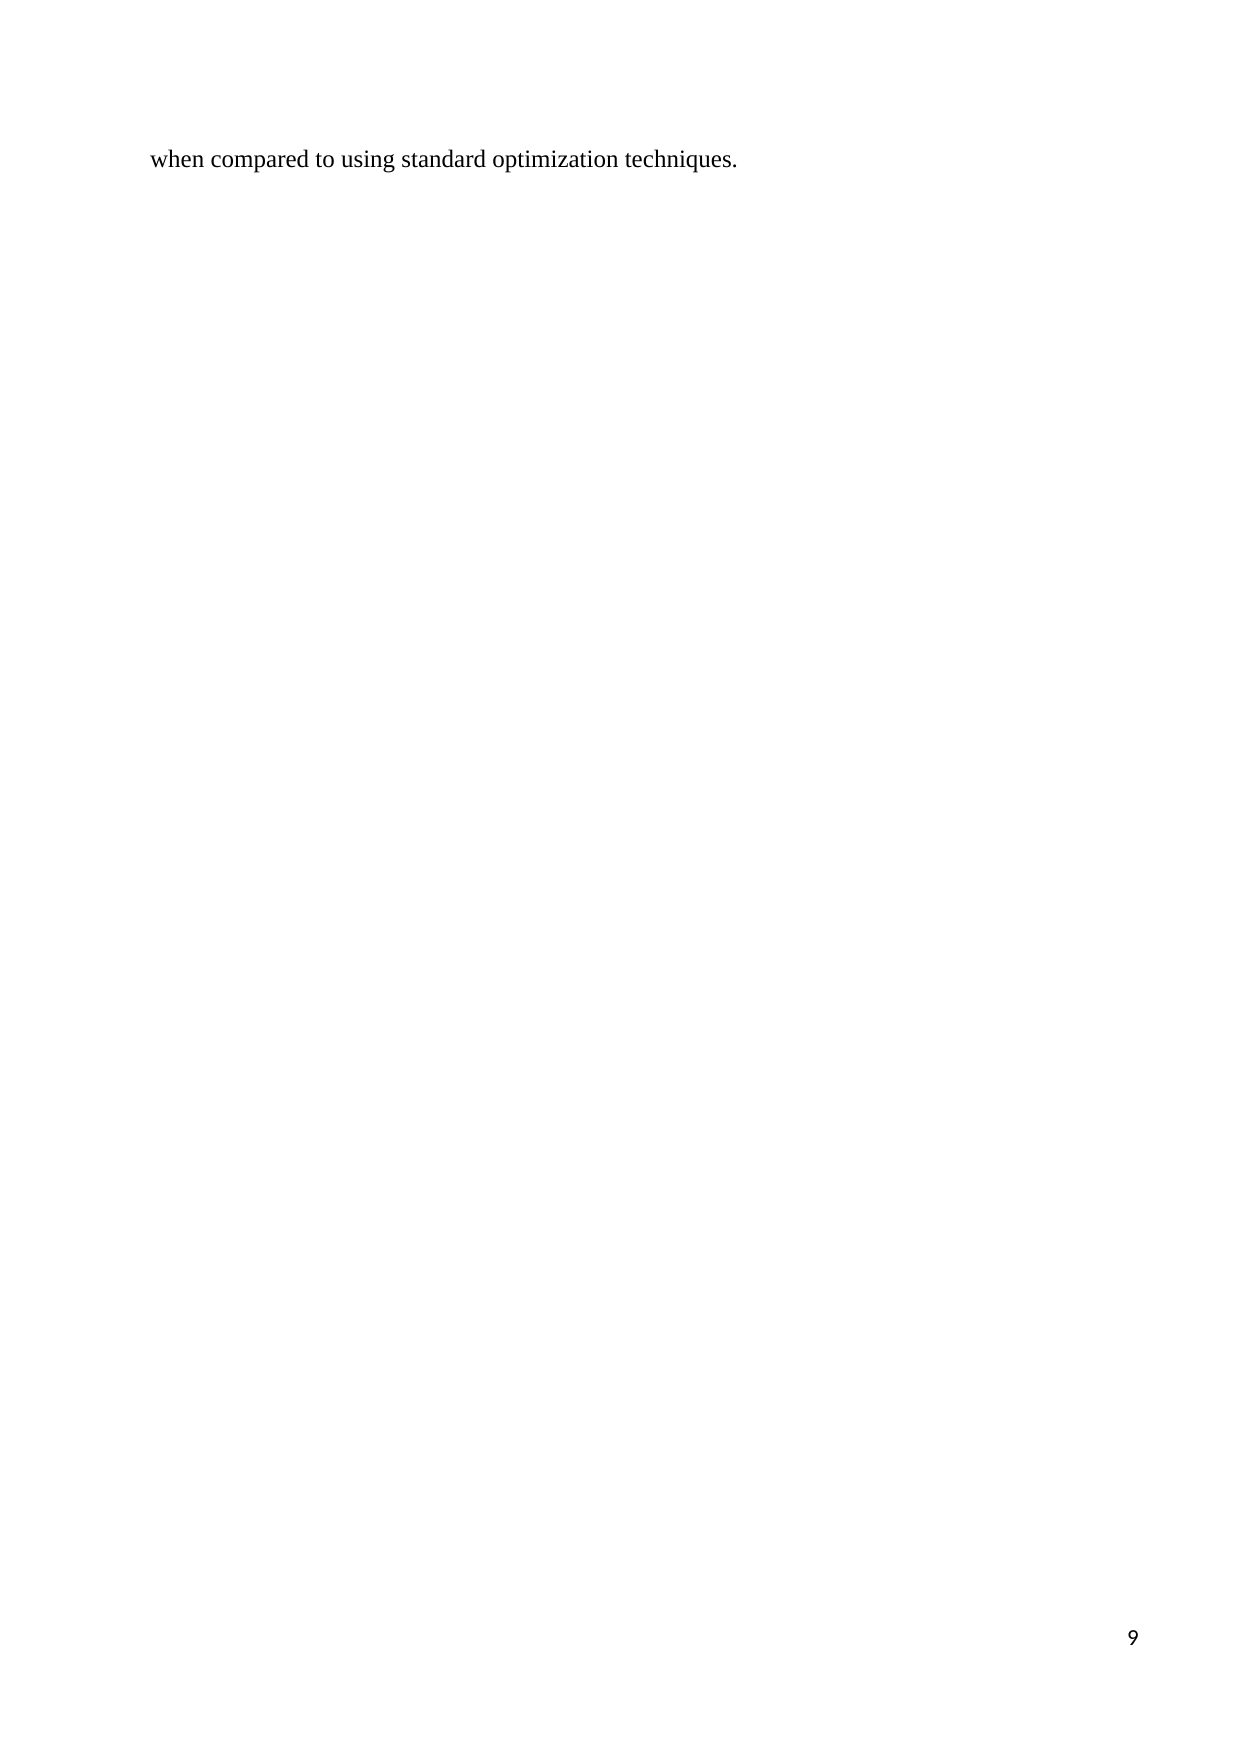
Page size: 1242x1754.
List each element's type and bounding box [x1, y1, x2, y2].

text [150, 144, 1090, 172]
